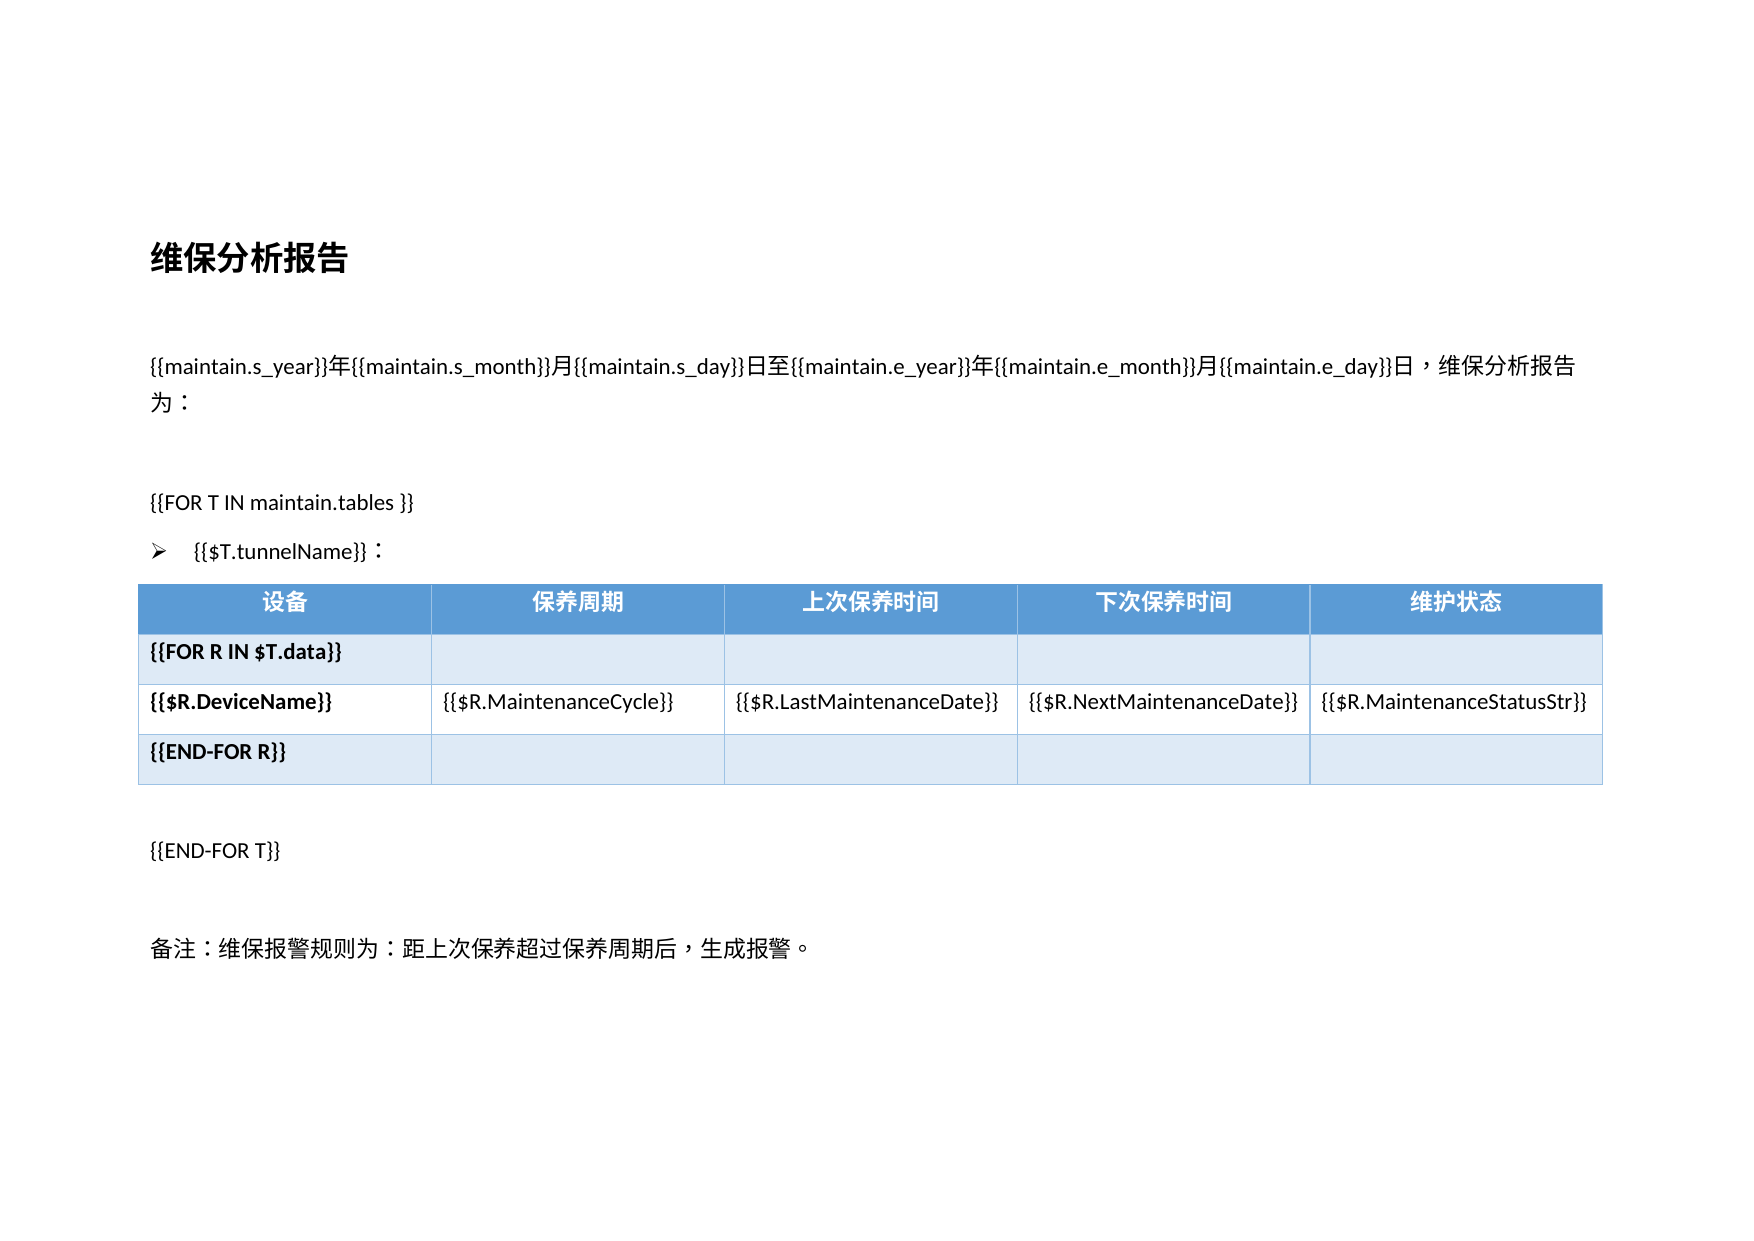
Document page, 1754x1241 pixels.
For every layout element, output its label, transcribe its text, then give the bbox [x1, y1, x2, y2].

table_cell [1311, 735, 1602, 784]
table_cell {{$R.DeviceName}} [139, 685, 431, 734]
table_cell {{$R.MaintenanceStatusStr}} [1311, 685, 1602, 734]
table_cell {{END-FOR R}} [139, 735, 431, 784]
table_cell {{$R.MaintenanceCycle}} [432, 685, 724, 734]
table_cell [725, 735, 1017, 784]
text {{maintain.s_year}}年{{maintain.s_month}}月{{maintain.s_day}}日至{{maintain.e_year}}年{{maintain.e_month}}月{{maintain.e_day}}日，维保分析报告为： [150, 349, 1604, 419]
table_cell {{$R.NextMaintenanceDate}} [1018, 685, 1309, 734]
table_cell {{FOR R IN $T.data}} [139, 635, 431, 684]
table_cell [1018, 735, 1309, 784]
table_header 上次保养时间 [725, 585, 1017, 634]
list {{$T.tunnelName}}： [150, 535, 1604, 567]
subtitle 维保分析报告 [150, 225, 1604, 290]
table_cell {{$R.LastMaintenanceDate}} [725, 685, 1017, 734]
text {{END-FOR T}} [150, 834, 1604, 867]
table_cell [432, 635, 724, 684]
table_cell [432, 735, 724, 784]
table_header 保养周期 [432, 585, 724, 634]
table_cell [725, 635, 1017, 684]
table_cell [1018, 635, 1309, 684]
text 备注：维保报警规则为：距上次保养超过保养周期后，生成报警。 [150, 932, 1604, 965]
table_header 设备 [139, 585, 431, 634]
table_header 下次保养时间 [1018, 585, 1309, 634]
table_cell [1311, 635, 1602, 684]
table_header 维护状态 [1311, 585, 1602, 634]
text {{FOR T IN maintain.tables }} [150, 486, 1604, 518]
